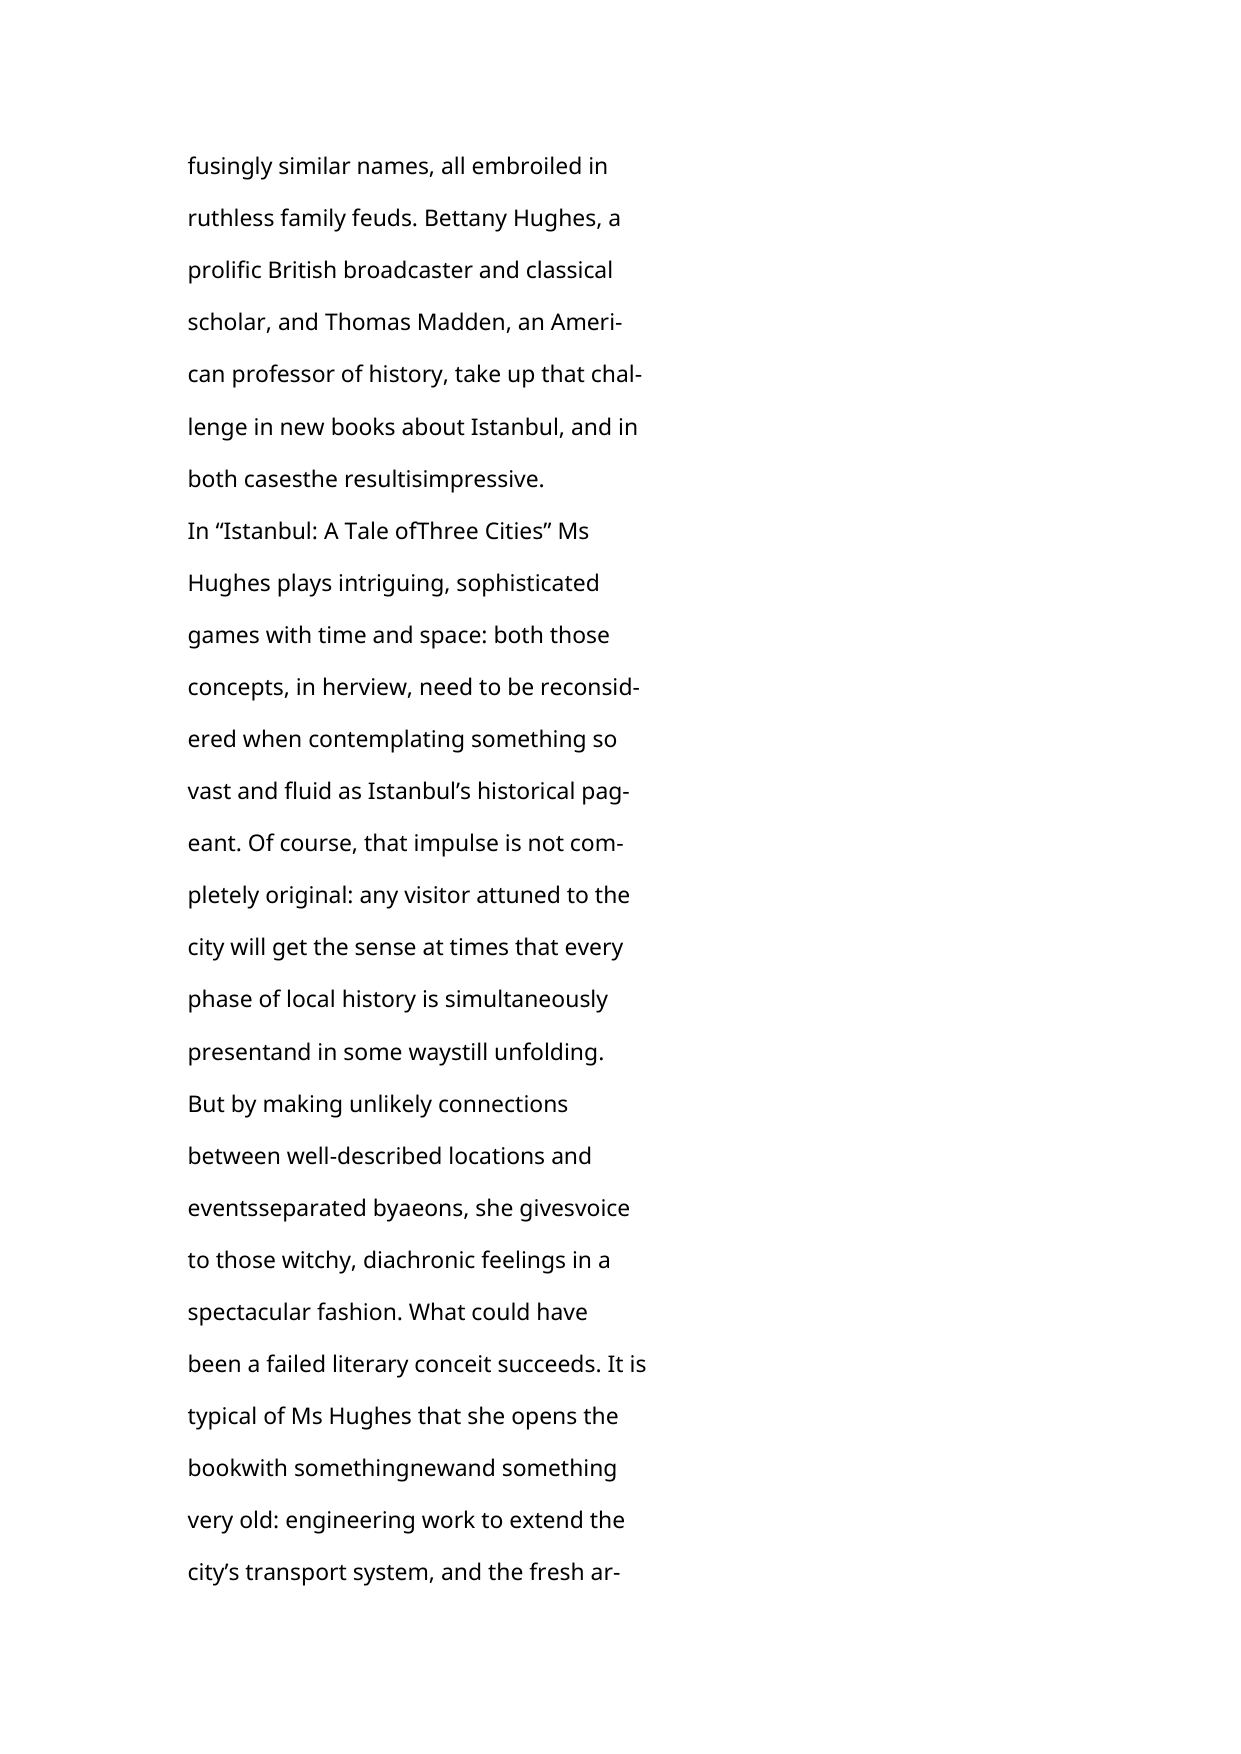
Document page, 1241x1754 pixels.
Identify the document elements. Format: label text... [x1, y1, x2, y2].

text fusingly similar names, all embroiled in [187, 150, 1053, 181]
text both casesthe resultisimpressive. [187, 462, 1053, 494]
text very old: engineering work to extend the [187, 1504, 1053, 1535]
text vast and fluid as Istanbul’s historical pag- [187, 775, 1053, 806]
text typical of Ms Hughes that she opens the [187, 1400, 1053, 1431]
text ered when contemplating something so [187, 723, 1053, 754]
text spectacular fashion. What could have [187, 1296, 1053, 1327]
text eant. Of course, that impulse is not com- [187, 827, 1053, 858]
text But by making unlikely connections [187, 1087, 1053, 1119]
text city will get the sense at times that every [187, 931, 1053, 962]
text between well-described locations and [187, 1139, 1053, 1171]
text bookwith somethingnewand something [187, 1452, 1053, 1483]
text phase of local history is simultaneously [187, 983, 1053, 1014]
text been a failed literary conceit succeeds. It is [187, 1348, 1053, 1379]
text presentand in some waystill unfolding. [187, 1035, 1053, 1067]
text Hughes plays intriguing, sophisticated [187, 567, 1053, 598]
text concepts, in herview, need to be reconsid- [187, 671, 1053, 702]
text games with time and space: both those [187, 619, 1053, 650]
text city’s transport system, and the fresh ar- [187, 1556, 1053, 1587]
text scholar, and Thomas Madden, an Ameri- [187, 306, 1053, 337]
text ruthless family feuds. Bettany Hughes, a [187, 202, 1053, 233]
text pletely original: any visitor attuned to the [187, 879, 1053, 910]
text lenge in new books about Istanbul, and in [187, 410, 1053, 442]
text to those witchy, diachronic feelings in a [187, 1244, 1053, 1275]
text eventsseparated byaeons, she givesvoice [187, 1192, 1053, 1223]
text In “Istanbul: A Tale ofThree Cities” Ms [187, 514, 1053, 546]
text can professor of history, take up that chal- [187, 358, 1053, 389]
text prolific British broadcaster and classical [187, 254, 1053, 285]
